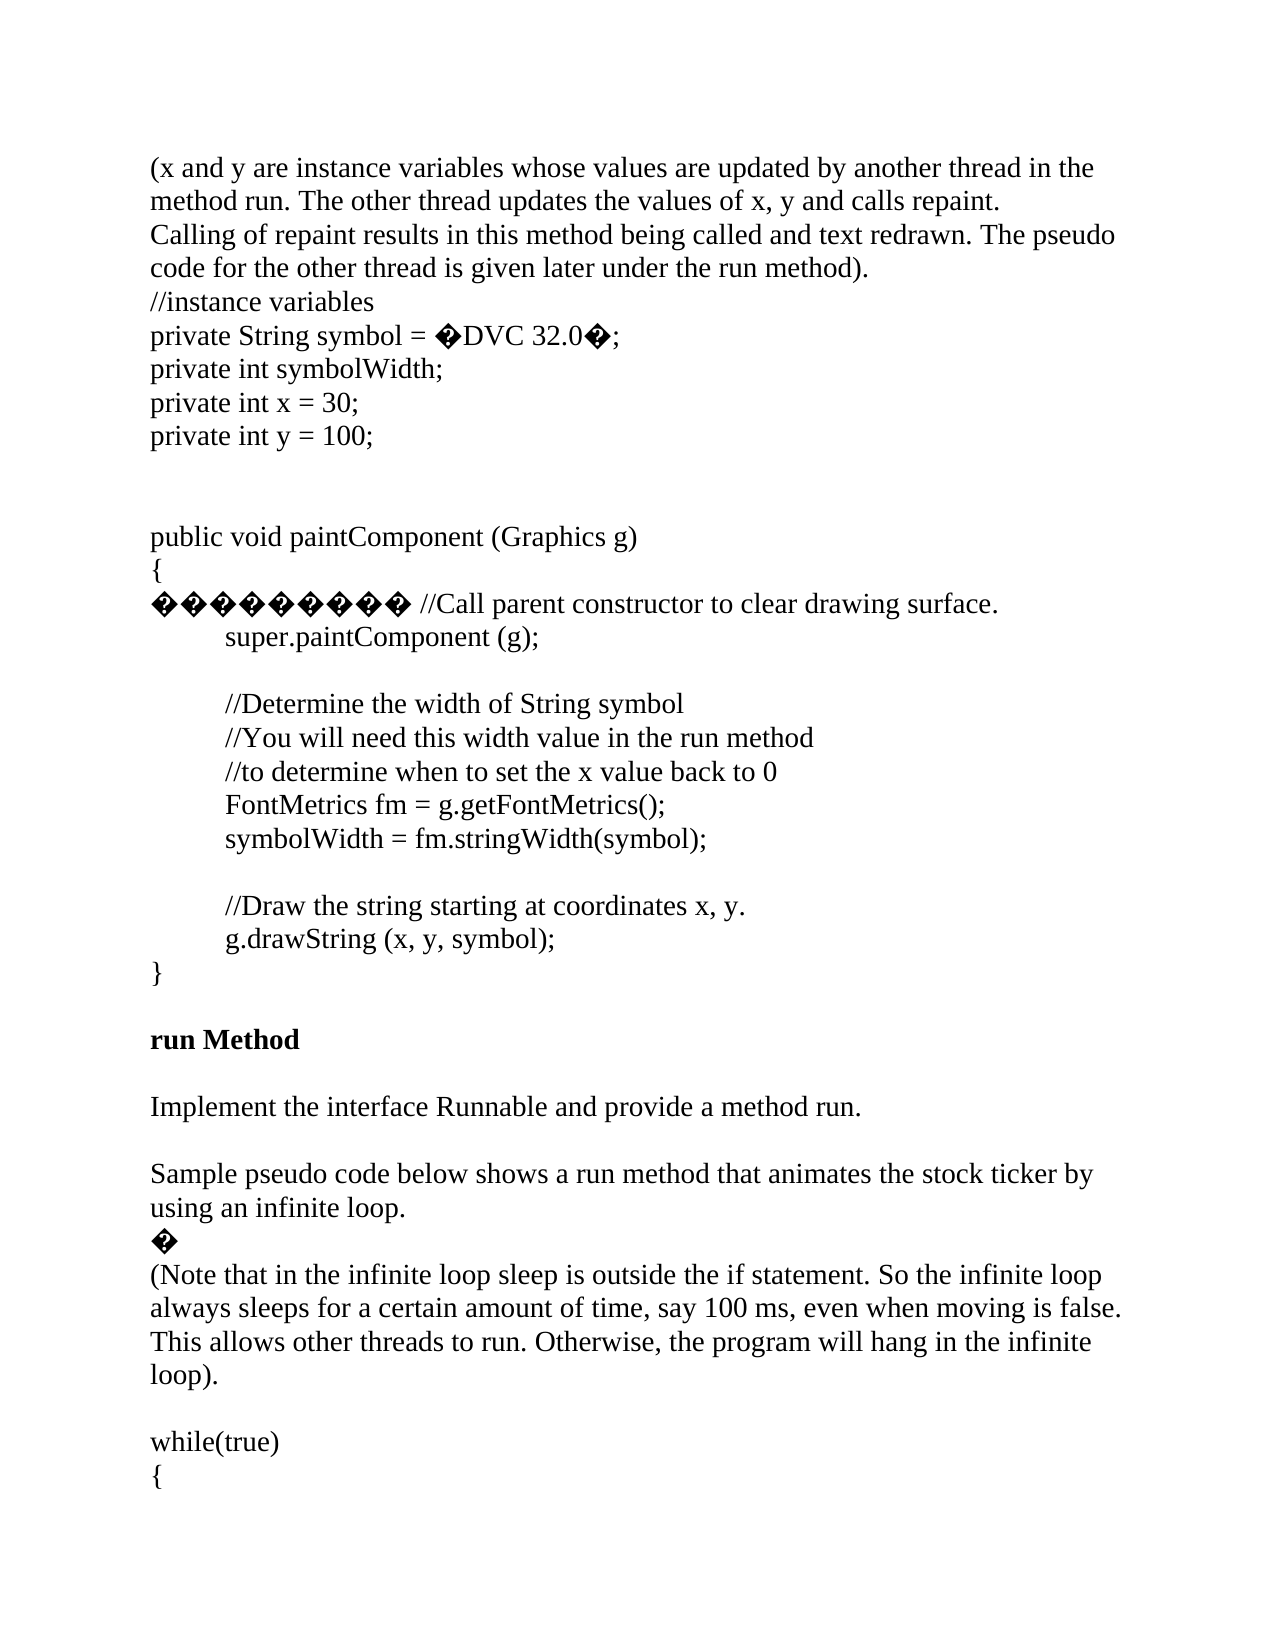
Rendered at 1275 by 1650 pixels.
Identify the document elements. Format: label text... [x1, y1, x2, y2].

text //Draw the string starting at coordinates x, y. [150, 888, 1125, 921]
text { [150, 552, 1125, 586]
text private int y = 100; [150, 418, 1125, 452]
text ��������� //Call parent constructor to clear drawing surface. [150, 586, 1125, 619]
text (Note that in the infinite loop sleep is outside the if statement. So the infinite loop always sleeps for a certain amount of time, say 100 ms, even when moving is false. This allows other threads to run. Otherwise, the program will hang in the infinite loop). [150, 1257, 1125, 1391]
text public void paintComponent (Graphics g) [150, 519, 1125, 552]
text Calling of repaint results in this method being called and text redrawn. The pseudo code for the other thread is given later under the run method). [150, 217, 1125, 284]
text Implement the interface Runnable and provide a method run. [150, 1089, 1125, 1123]
text private int symbolWidth; [150, 351, 1125, 385]
text } [150, 955, 1125, 988]
text run Method [150, 1022, 1125, 1056]
text (x and y are instance variables whose values are updated by another thread in the method run. The other thread updates the values of x, y and calls repaint. [150, 150, 1125, 217]
text g.drawString (x, y, symbol); [150, 921, 1125, 955]
text private int x = 30; [150, 385, 1125, 418]
text //You will need this width value in the run method [150, 720, 1125, 754]
text � [150, 1223, 1125, 1257]
text FontMetrics fm = g.getFontMetrics(); [150, 787, 1125, 821]
text //to determine when to set the x value back to 0 [150, 754, 1125, 787]
text //Determine the width of String symbol [150, 687, 1125, 720]
text while(true) [150, 1424, 1125, 1458]
text private String symbol = �DVC 32.0�; [150, 318, 1125, 351]
text symbolWidth = fm.stringWidth(symbol); [150, 821, 1125, 854]
text super.paintComponent (g); [150, 619, 1125, 653]
text //instance variables [150, 284, 1125, 318]
text { [150, 1458, 1125, 1492]
text Sample pseudo code below shows a run method that animates the stock ticker by using an infinite loop. [150, 1156, 1125, 1223]
